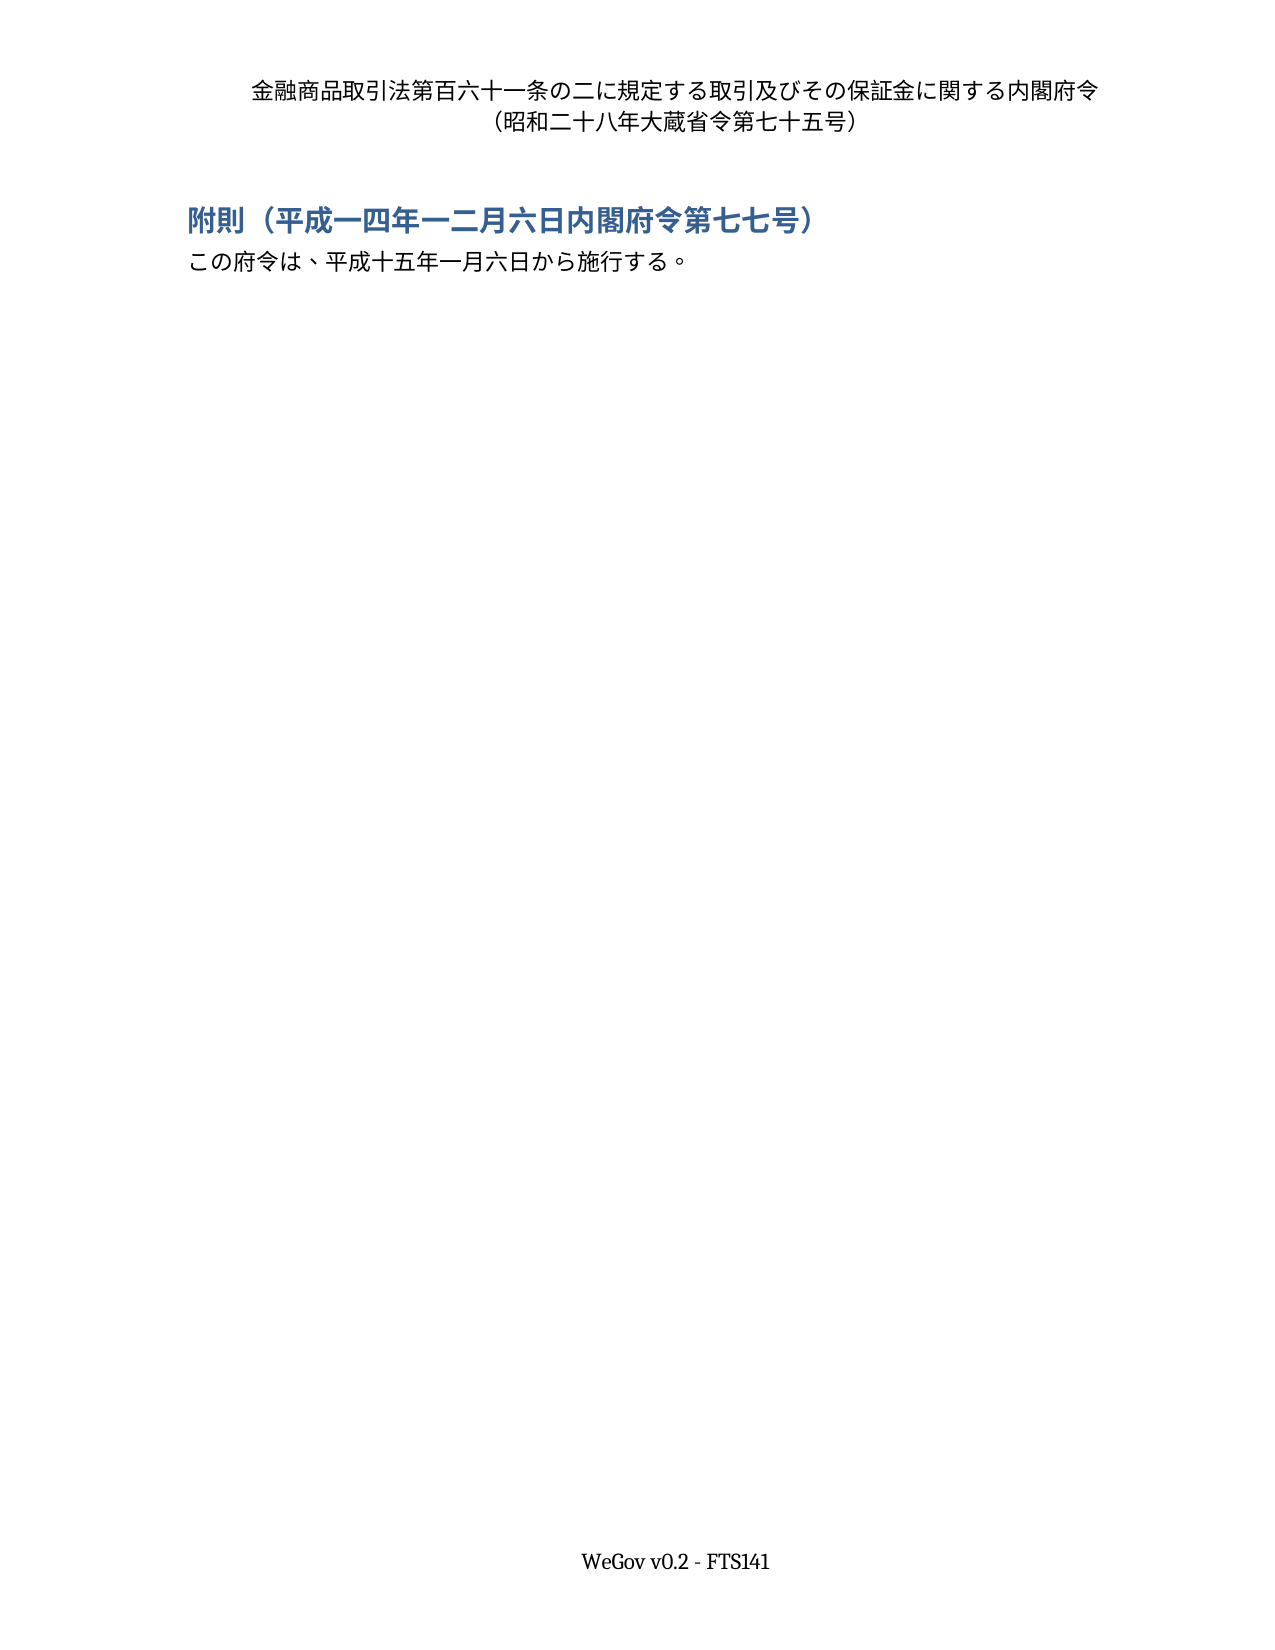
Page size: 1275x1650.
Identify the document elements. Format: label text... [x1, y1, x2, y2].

subtitle 附則（平成一四年一二月六日内閣府令第七七号） [187, 200, 1087, 240]
text この府令は、平成十五年一月六日から施行する。 [187, 246, 1087, 277]
